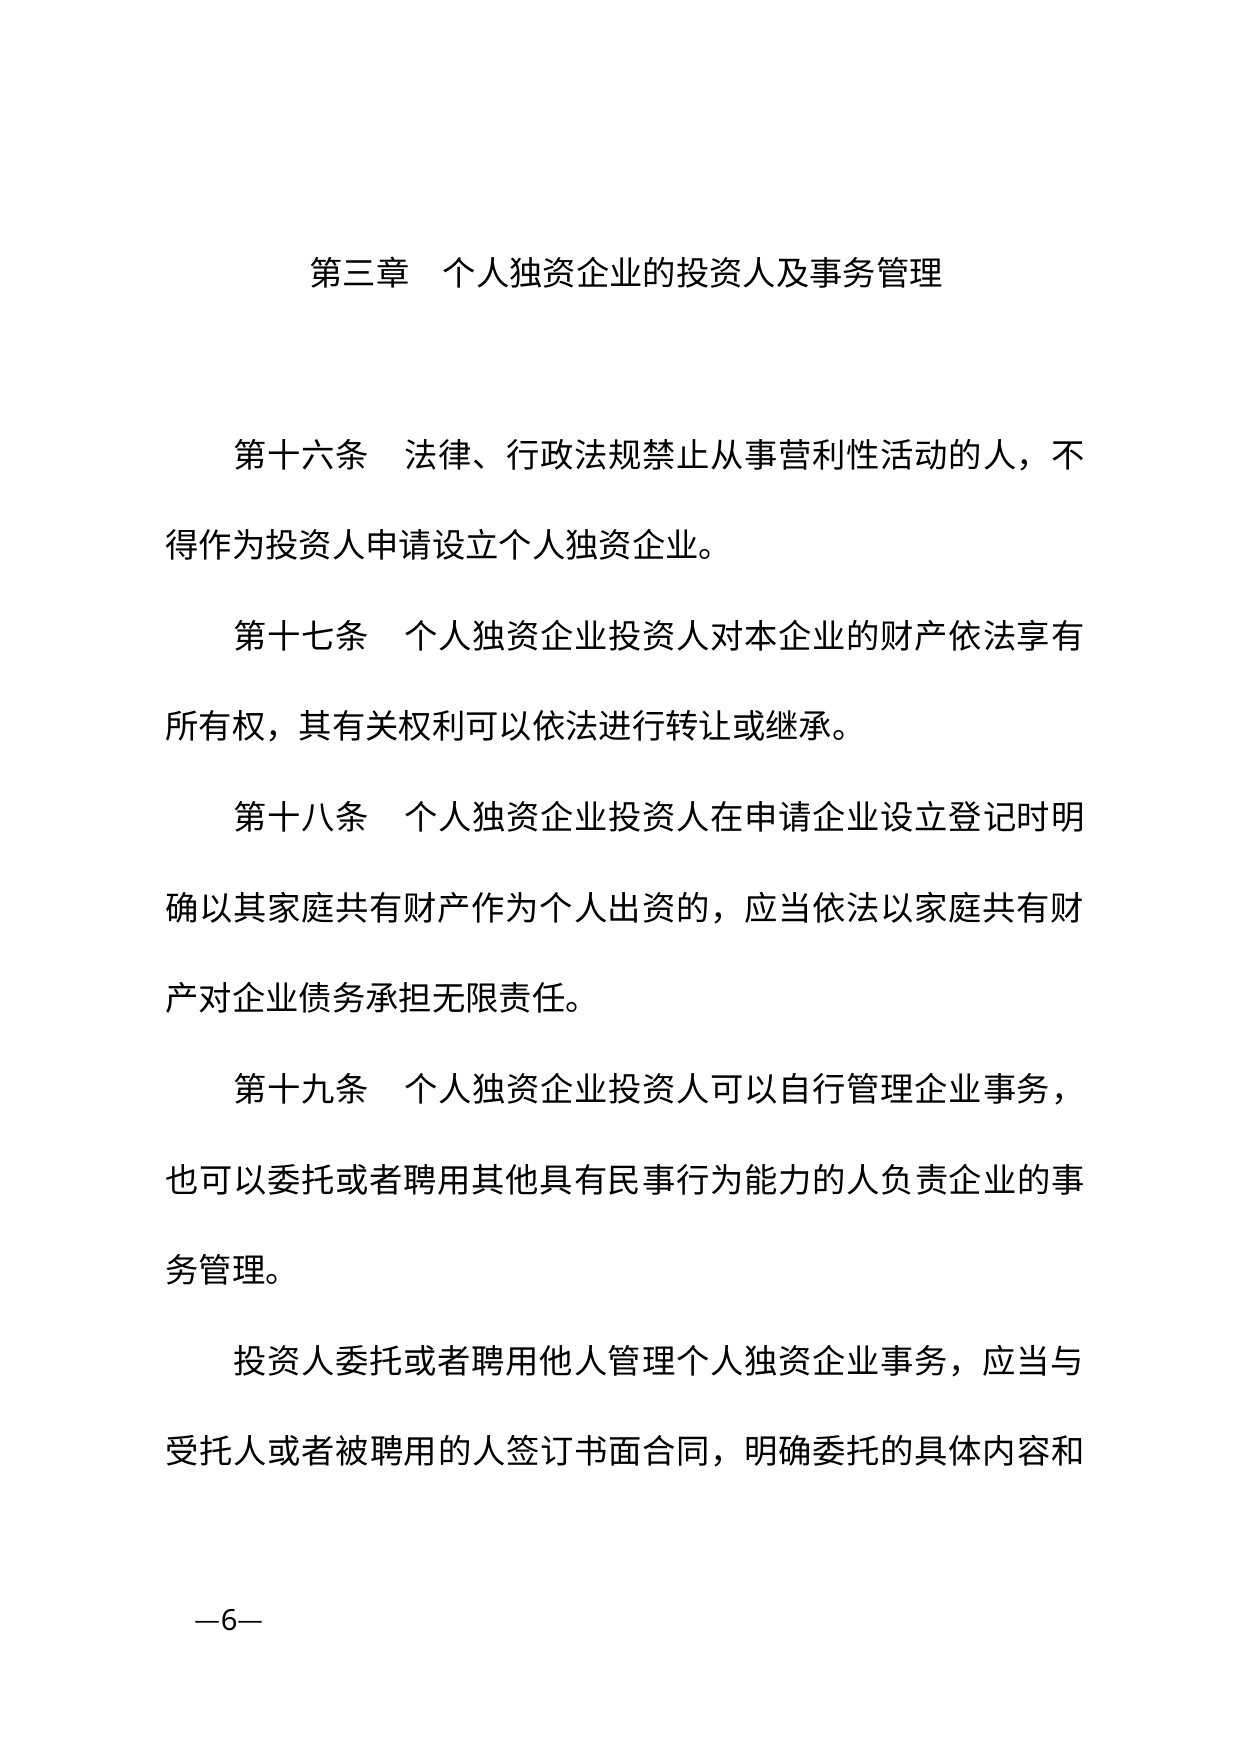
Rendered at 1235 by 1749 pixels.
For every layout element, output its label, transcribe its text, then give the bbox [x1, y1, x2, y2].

text 第十七条 个人独资企业投资人对本企业的财产依法享有所有权，其有关权利可以依法进行转让或继承。 [165, 588, 1087, 770]
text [165, 1313, 1087, 1495]
text 第十九条 个人独资企业投资人可以自行管理企业事务，也可以委托或者聘用其他具有民事行为能力的人负责企业的事务管理。 [165, 1042, 1087, 1313]
text 第三章 个人独资企业的投资人及事务管理 [165, 226, 1087, 317]
text 第十八条 个人独资企业投资人在申请企业设立登记时明确以其家庭共有财产作为个人出资的，应当依法以家庭共有财产对企业债务承担无限责任。 [165, 770, 1087, 1042]
text 第十六条 法律、行政法规禁止从事营利性活动的人，不得作为投资人申请设立个人独资企业。 [165, 407, 1087, 588]
